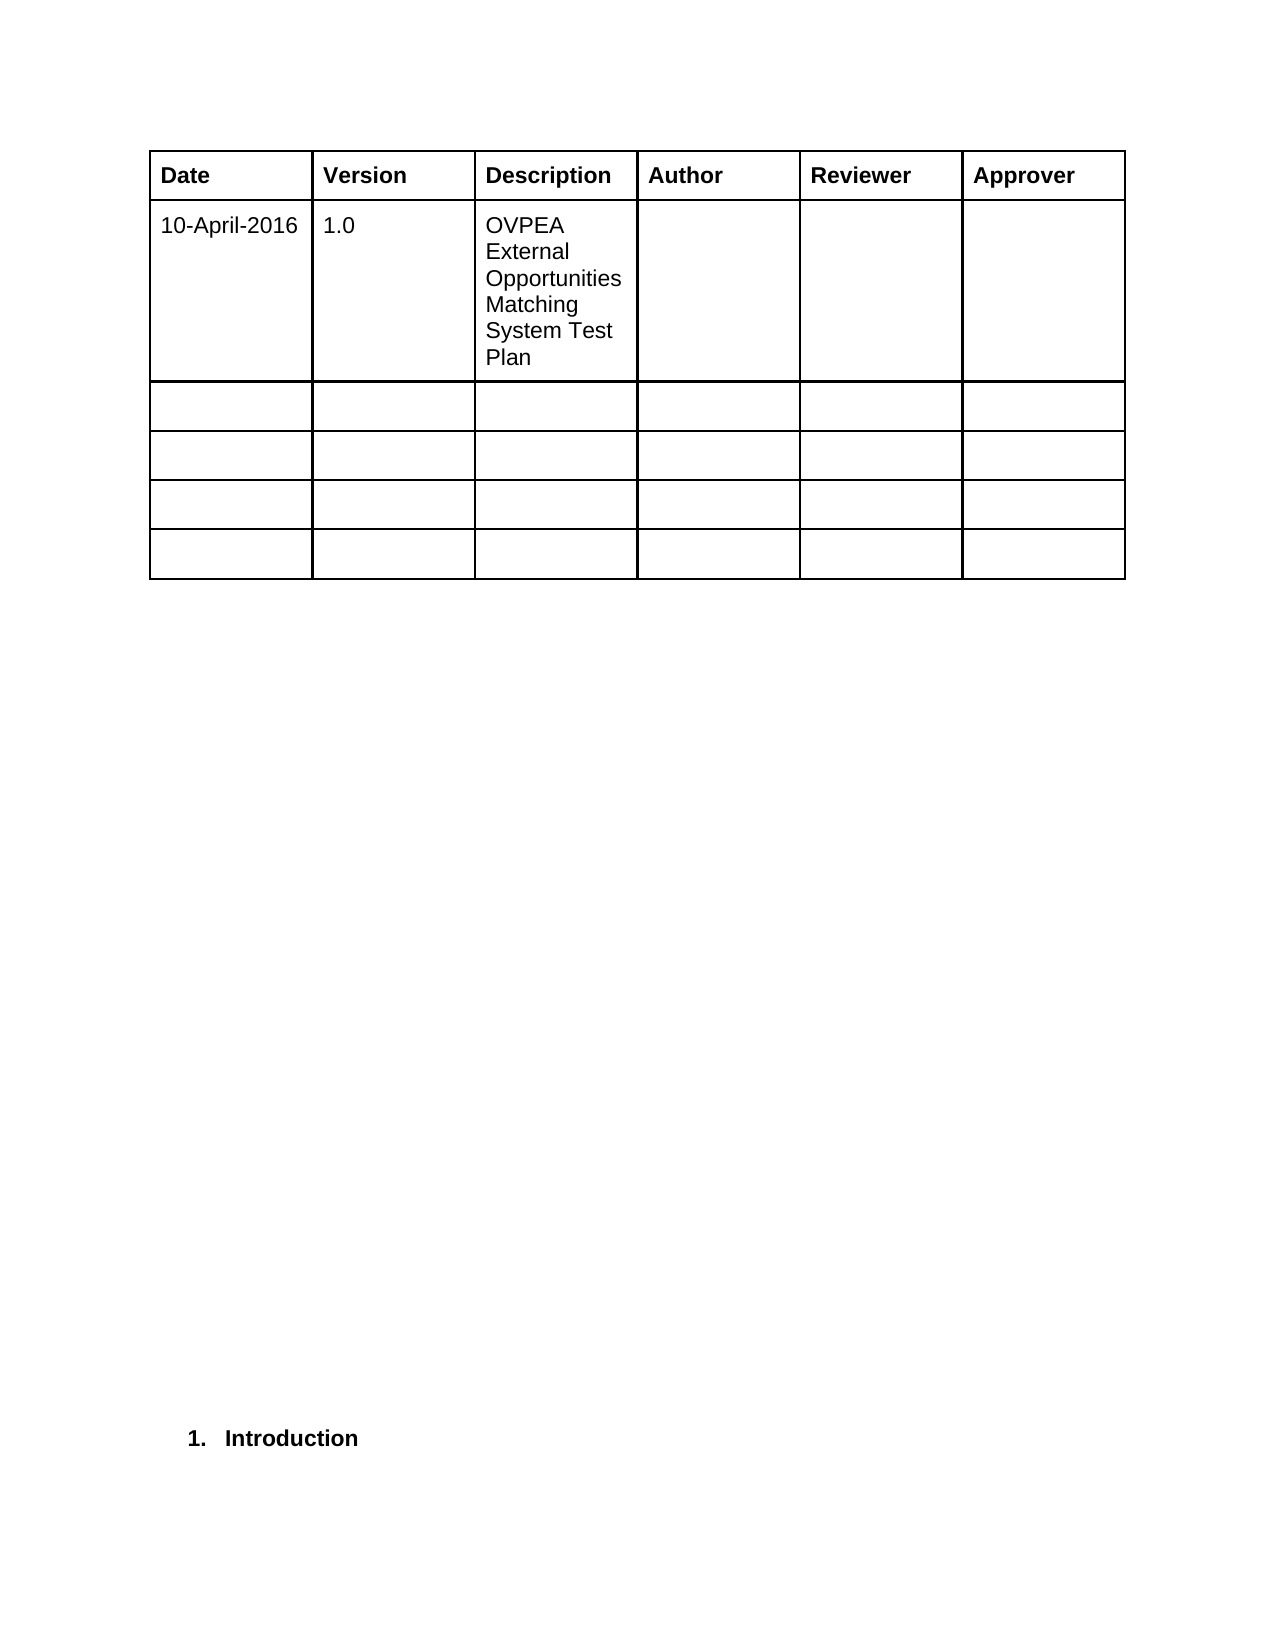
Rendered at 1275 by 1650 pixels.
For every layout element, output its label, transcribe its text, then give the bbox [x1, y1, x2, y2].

table_cell [801, 383, 961, 429]
table_cell [476, 481, 636, 528]
table_cell [964, 383, 1124, 429]
table_cell [314, 432, 474, 479]
table_cell Reviewer [801, 152, 961, 199]
table_cell [314, 481, 474, 528]
table_cell [639, 201, 799, 380]
table_cell Author [639, 152, 799, 199]
table_cell [964, 481, 1124, 528]
table_cell [151, 530, 311, 577]
table_cell [639, 383, 799, 429]
table_cell [639, 530, 799, 577]
table_cell [151, 383, 311, 429]
table_cell [964, 432, 1124, 479]
table_cell OVPEA External Opportunities Matching System Test Plan [476, 201, 636, 380]
table_cell [964, 530, 1124, 577]
table_cell [639, 432, 799, 479]
table_cell [314, 530, 474, 577]
table_cell [314, 383, 474, 429]
table_cell Description [476, 152, 636, 199]
table_cell [801, 481, 961, 528]
table_cell [639, 481, 799, 528]
table_cell [151, 432, 311, 479]
table_cell [801, 432, 961, 479]
table_cell [151, 481, 311, 528]
table_cell 10-April-2016 [151, 201, 311, 380]
table_cell 1.0 [314, 201, 474, 380]
table_cell [476, 383, 636, 429]
table_cell Version [314, 152, 474, 199]
table_cell [801, 530, 961, 577]
table_cell [964, 201, 1124, 380]
table_cell [476, 530, 636, 577]
table_cell [476, 432, 636, 479]
list Introduction [187, 1425, 1125, 1452]
table_cell Approver [964, 152, 1124, 199]
table_cell [801, 201, 961, 380]
table_cell Date [151, 152, 311, 199]
